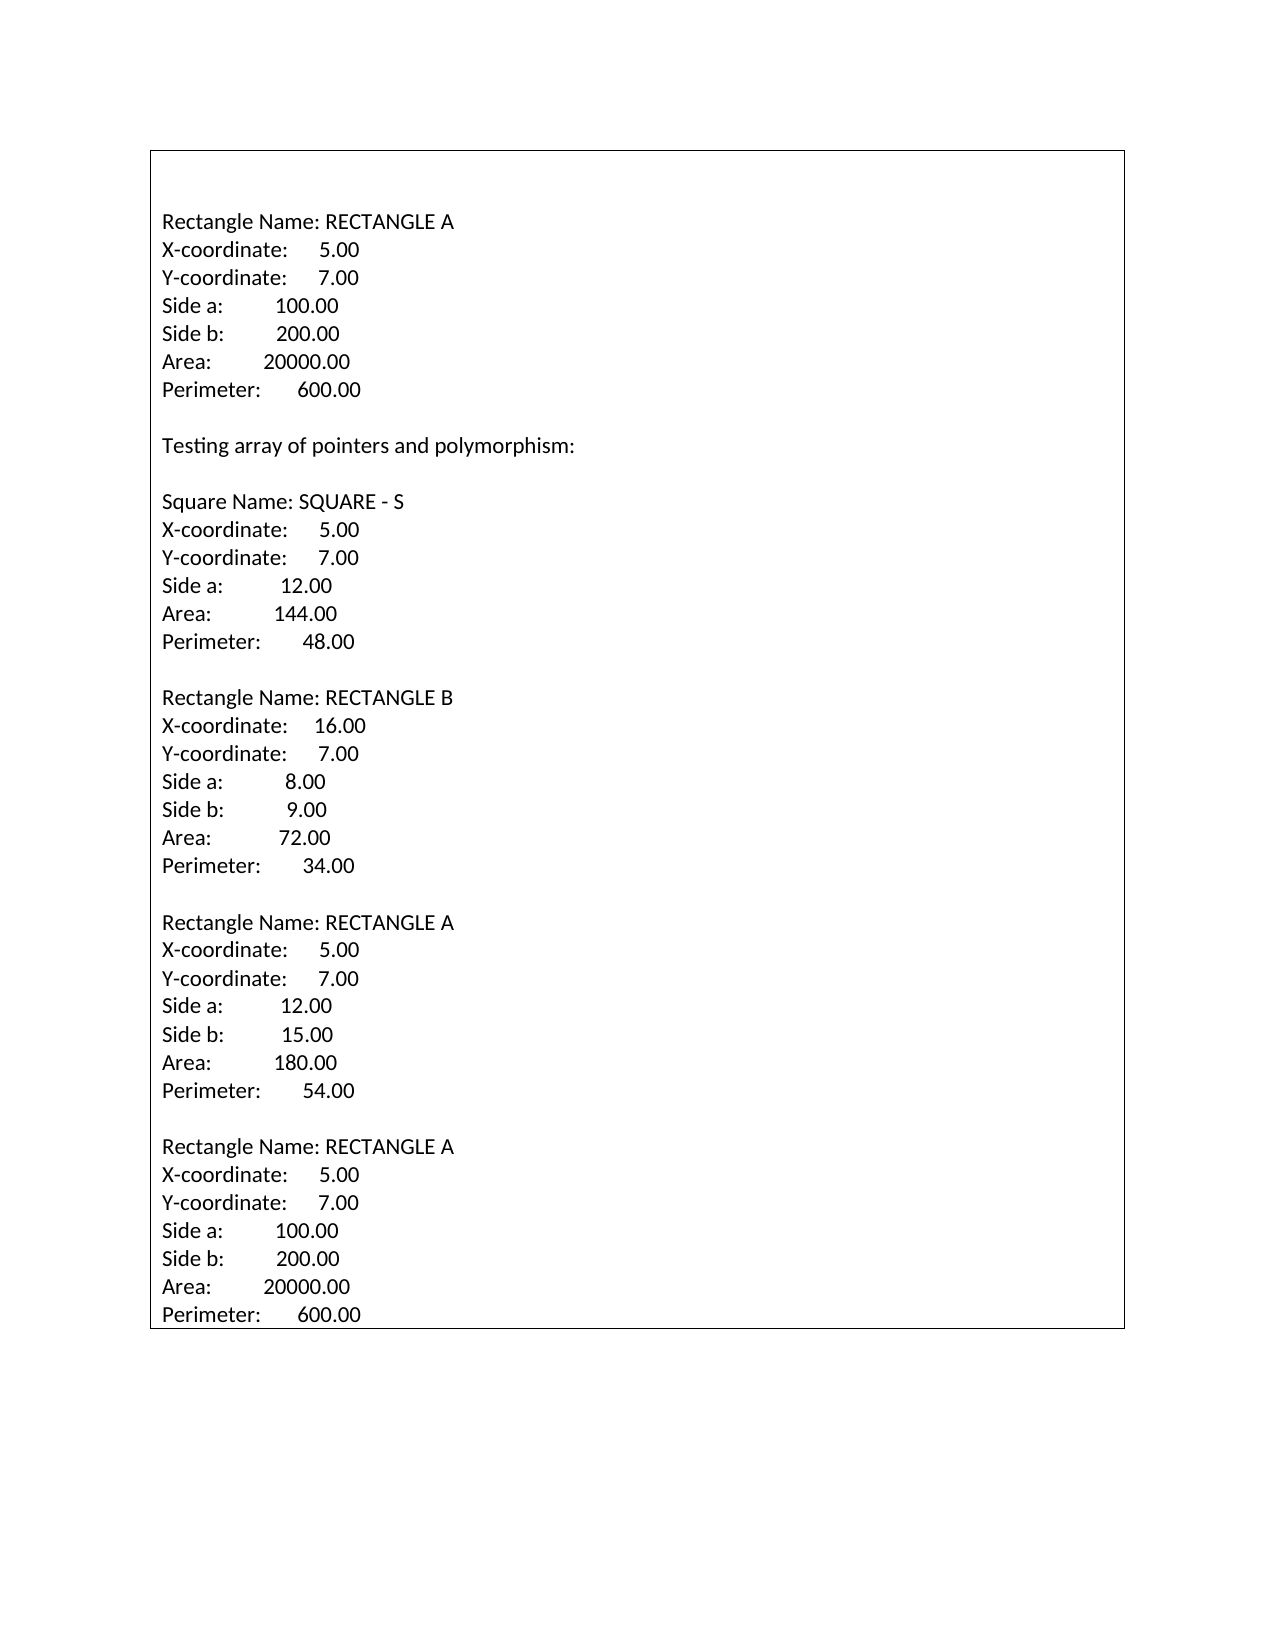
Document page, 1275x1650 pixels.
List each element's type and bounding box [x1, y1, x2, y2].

table_header [151, 151, 1124, 1328]
